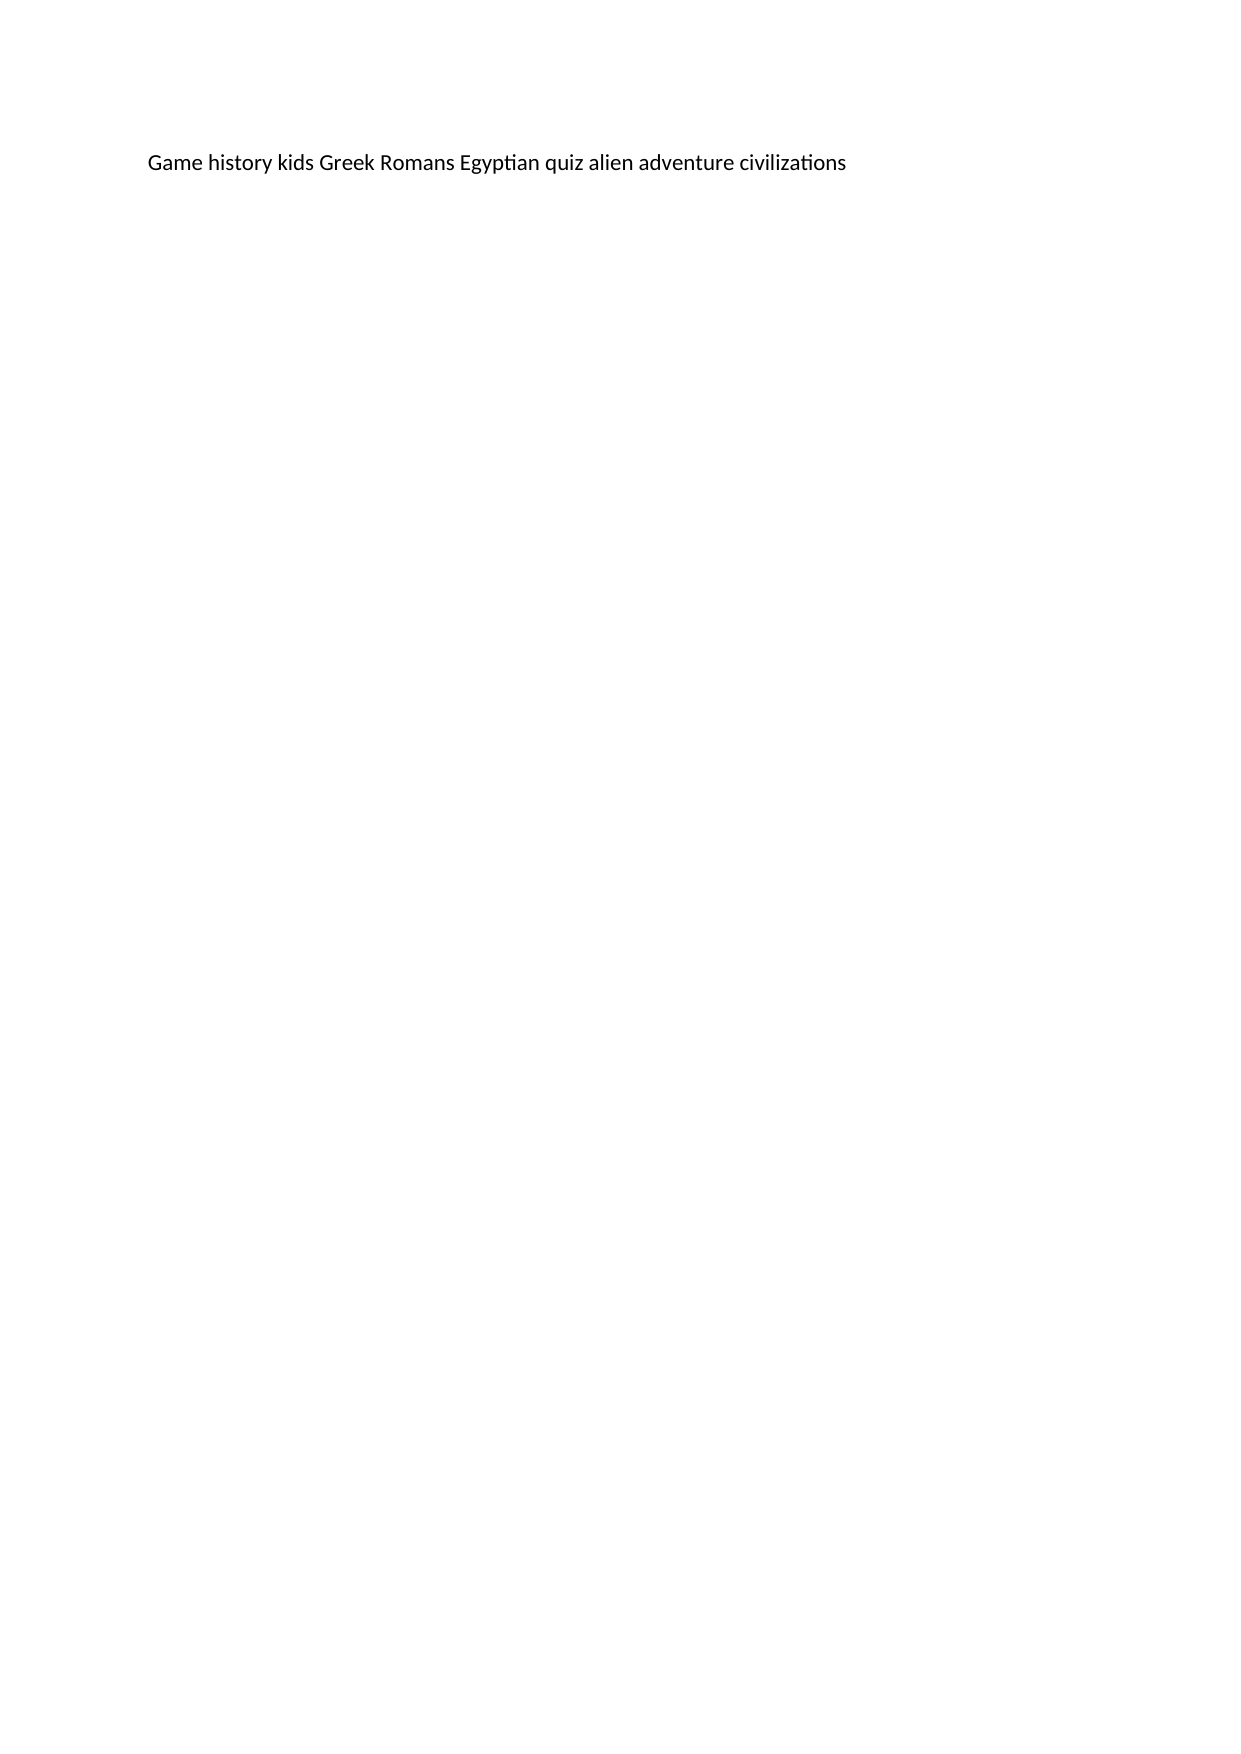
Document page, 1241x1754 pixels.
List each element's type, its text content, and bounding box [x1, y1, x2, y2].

text Game history kids Greek Romans Egyptian quiz alien adventure civilizations [148, 148, 1093, 176]
